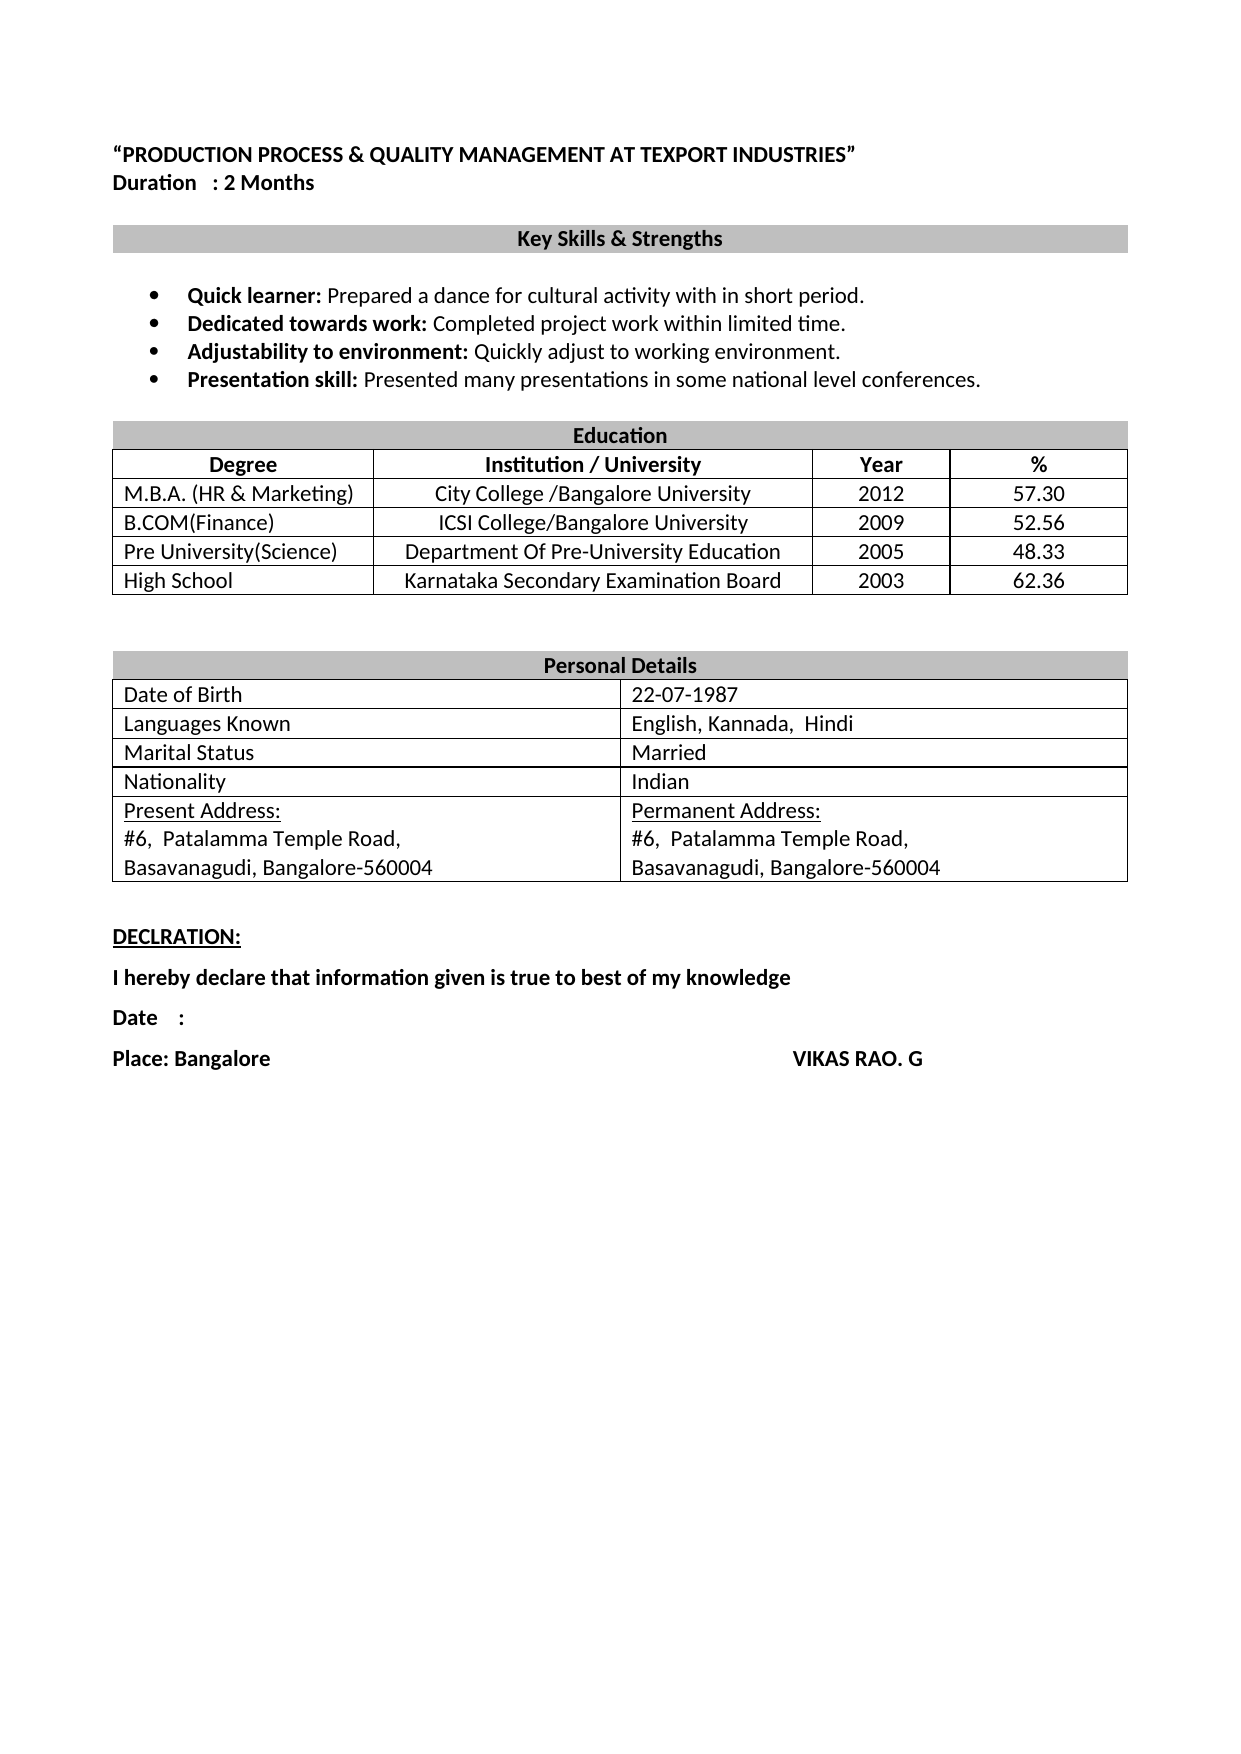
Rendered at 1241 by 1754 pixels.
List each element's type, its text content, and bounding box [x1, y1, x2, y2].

table_cell 2009 [813, 508, 949, 536]
text “PRODUCTION PROCESS & QUALITY MANAGEMENT AT TEXPORT INDUSTRIES” [112, 141, 1128, 168]
table_cell Indian [621, 768, 1127, 796]
table_cell 2003 [813, 566, 949, 594]
table_header Key Skills & Strengths [113, 225, 1128, 253]
table_cell Date of Birth [113, 680, 620, 708]
list Presentation skill: Presented many presentations in some national level conferences. [150, 365, 1128, 393]
table_cell ICSI College/Bangalore University [374, 508, 812, 536]
text Date : [112, 1003, 1128, 1031]
table_cell Institution / University [374, 450, 812, 478]
table_cell % [951, 450, 1127, 478]
table_cell City College /Bangalore University [374, 479, 812, 507]
text Duration : 2 Months [112, 168, 1128, 197]
table_cell Department Of Pre-University Education [374, 537, 812, 565]
table_cell Degree [113, 450, 373, 478]
list Dedicated towards work: Completed project work within limited time. [150, 309, 1128, 337]
table_cell M.B.A. (HR & Marketing) [113, 479, 373, 507]
table_cell Present Address: #6, Patalamma Temple Road, Basavanagudi, Bangalore-560004 [113, 797, 620, 881]
table_cell 2005 [813, 537, 949, 565]
list Adjustability to environment: Quickly adjust to working environment. [150, 337, 1128, 365]
table_cell Permanent Address: #6, Patalamma Temple Road, Basavanagudi, Bangalore-560004 [621, 797, 1127, 881]
table_cell Pre University(Science) [113, 537, 373, 565]
list Quick learner: Prepared a dance for cultural activity with in short period. [150, 281, 1128, 309]
table_cell 57.30 [951, 479, 1127, 507]
table_cell 22-07-1987 [621, 680, 1127, 708]
table_cell Year [813, 450, 949, 478]
table_cell 52.56 [951, 508, 1127, 536]
table_cell B.COM(Finance) [113, 508, 373, 536]
table_cell English, Kannada, Hindi [621, 709, 1127, 737]
table_cell High School [113, 566, 373, 594]
table_cell Nationality [113, 768, 620, 796]
text DECLRATION: [112, 922, 1144, 950]
table_cell Languages Known [113, 709, 620, 737]
table_cell 48.33 [951, 537, 1127, 565]
text Place: Bangalore VIKAS RAO. G [112, 1044, 1128, 1072]
table_cell Marital Status [113, 739, 620, 766]
text I hereby declare that information given is true to best of my knowledge [112, 963, 1128, 991]
table_cell 62.36 [951, 566, 1127, 594]
table_cell Married [621, 739, 1127, 766]
table_cell 2012 [813, 479, 949, 507]
table_header Education [113, 421, 1128, 449]
table_header Personal Details [113, 651, 1128, 679]
table_cell Karnataka Secondary Examination Board [374, 566, 812, 594]
